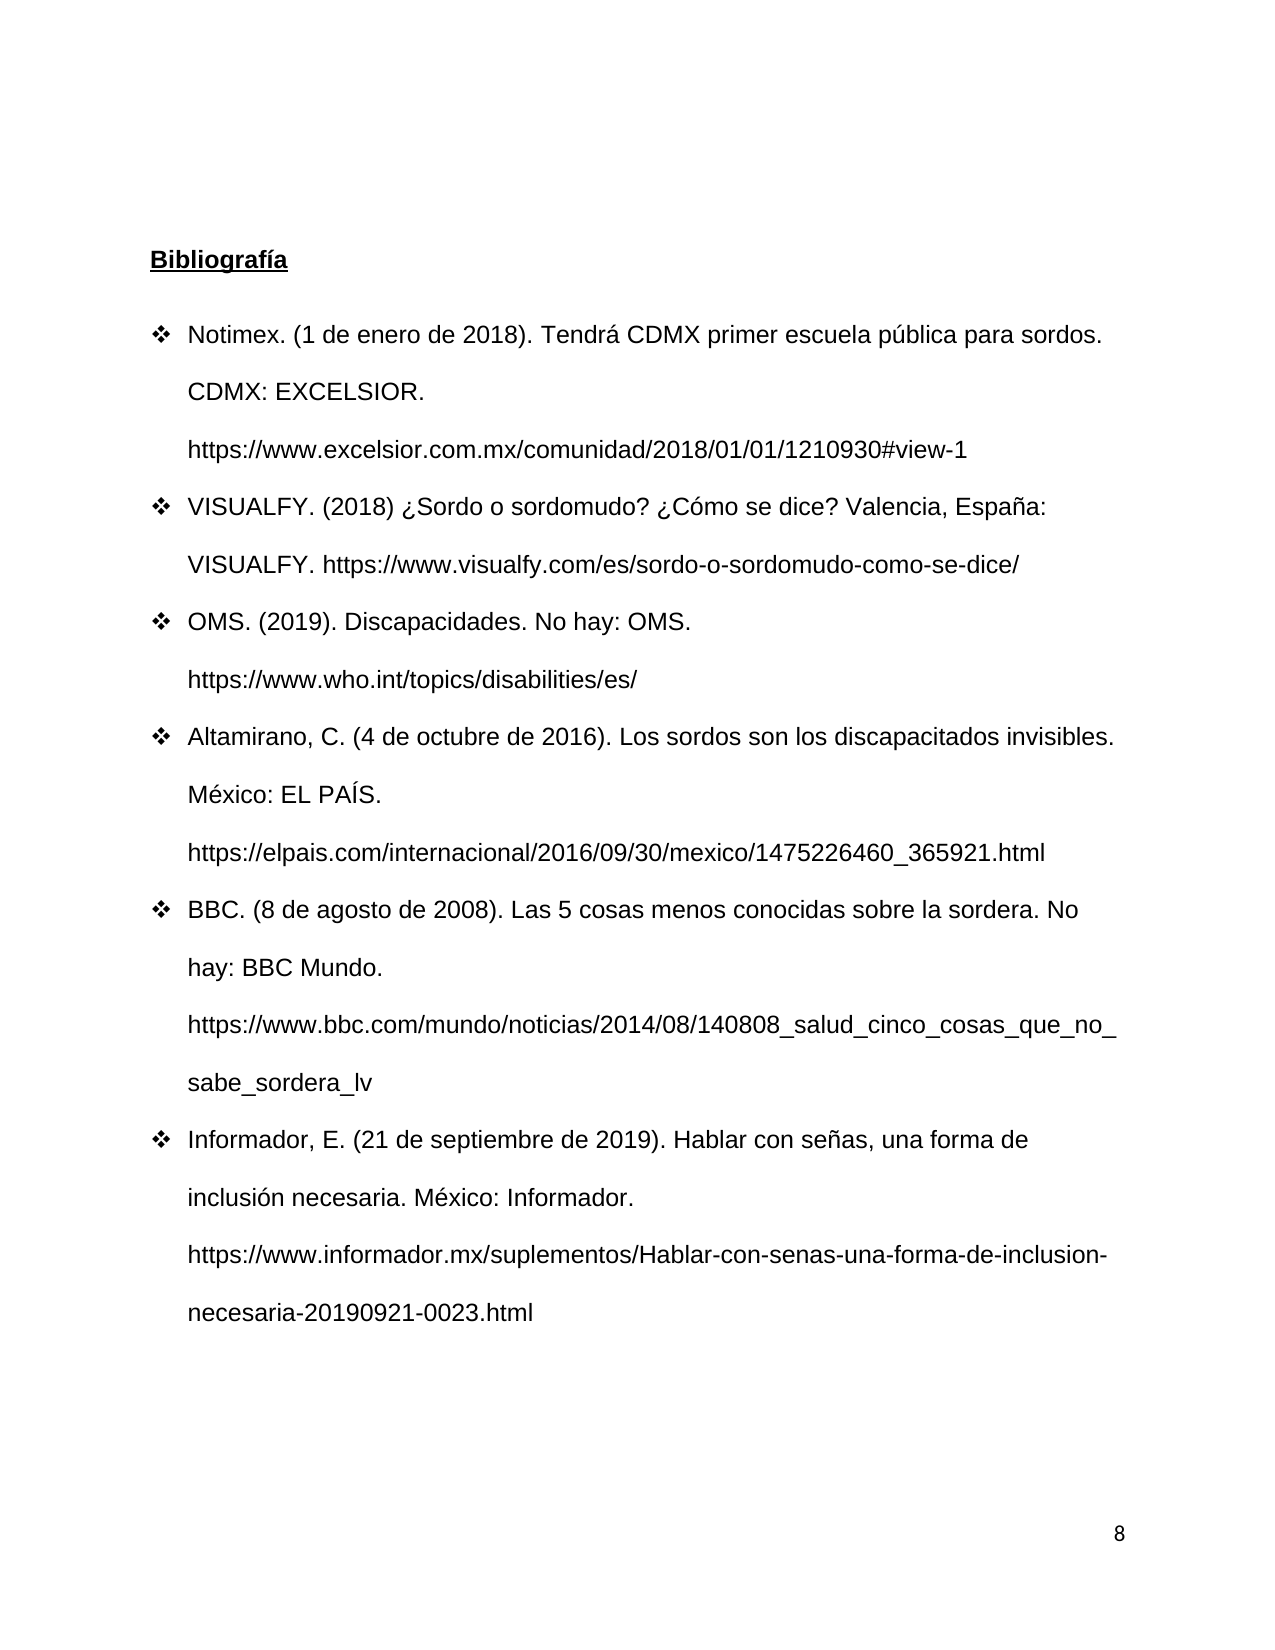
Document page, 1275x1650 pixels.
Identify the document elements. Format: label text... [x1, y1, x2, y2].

list Notimex. (1 de enero de 2018). Tendrá CDMX primer escuela pública para sordos. CDMX: EXCELSIOR. https://www.excelsior.com.mx/comunidad/2018/01/01/1210930#view-1 [150, 319, 1125, 463]
list OMS. (2019). Discapacidades. No hay: OMS. https://www.who.int/topics/disabilities/es/ [150, 607, 1125, 694]
list BBC. (8 de agosto de 2008). Las 5 cosas menos conocidas sobre la sordera. No hay: BBC Mundo. https://www.bbc.com/mundo/noticias/2014/08/140808_salud_cinco_cosas_que_no_sabe_sordera_lv [150, 895, 1125, 1096]
list Informador, E. (21 de septiembre de 2019). Hablar con señas, una forma de inclusión necesaria. México: Informador. https://www.informador.mx/suplementos/Hablar-con-senas-una-forma-de-inclusion-necesaria-20190921-0023.html [150, 1125, 1125, 1326]
list Altamirano, C. (4 de octubre de 2016). Los sordos son los discapacitados invisibles. México: EL PAÍS. https://elpais.com/internacional/2016/09/30/mexico/1475226460_365921.html [150, 722, 1125, 866]
text Bibliografía [150, 245, 1125, 274]
list VISUALFY. (2018) ¿Sordo o sordomudo? ¿Cómo se dice? Valencia, España: VISUALFY. https://www.visualfy.com/es/sordo-o-sordomudo-como-se-dice/ [150, 492, 1125, 578]
